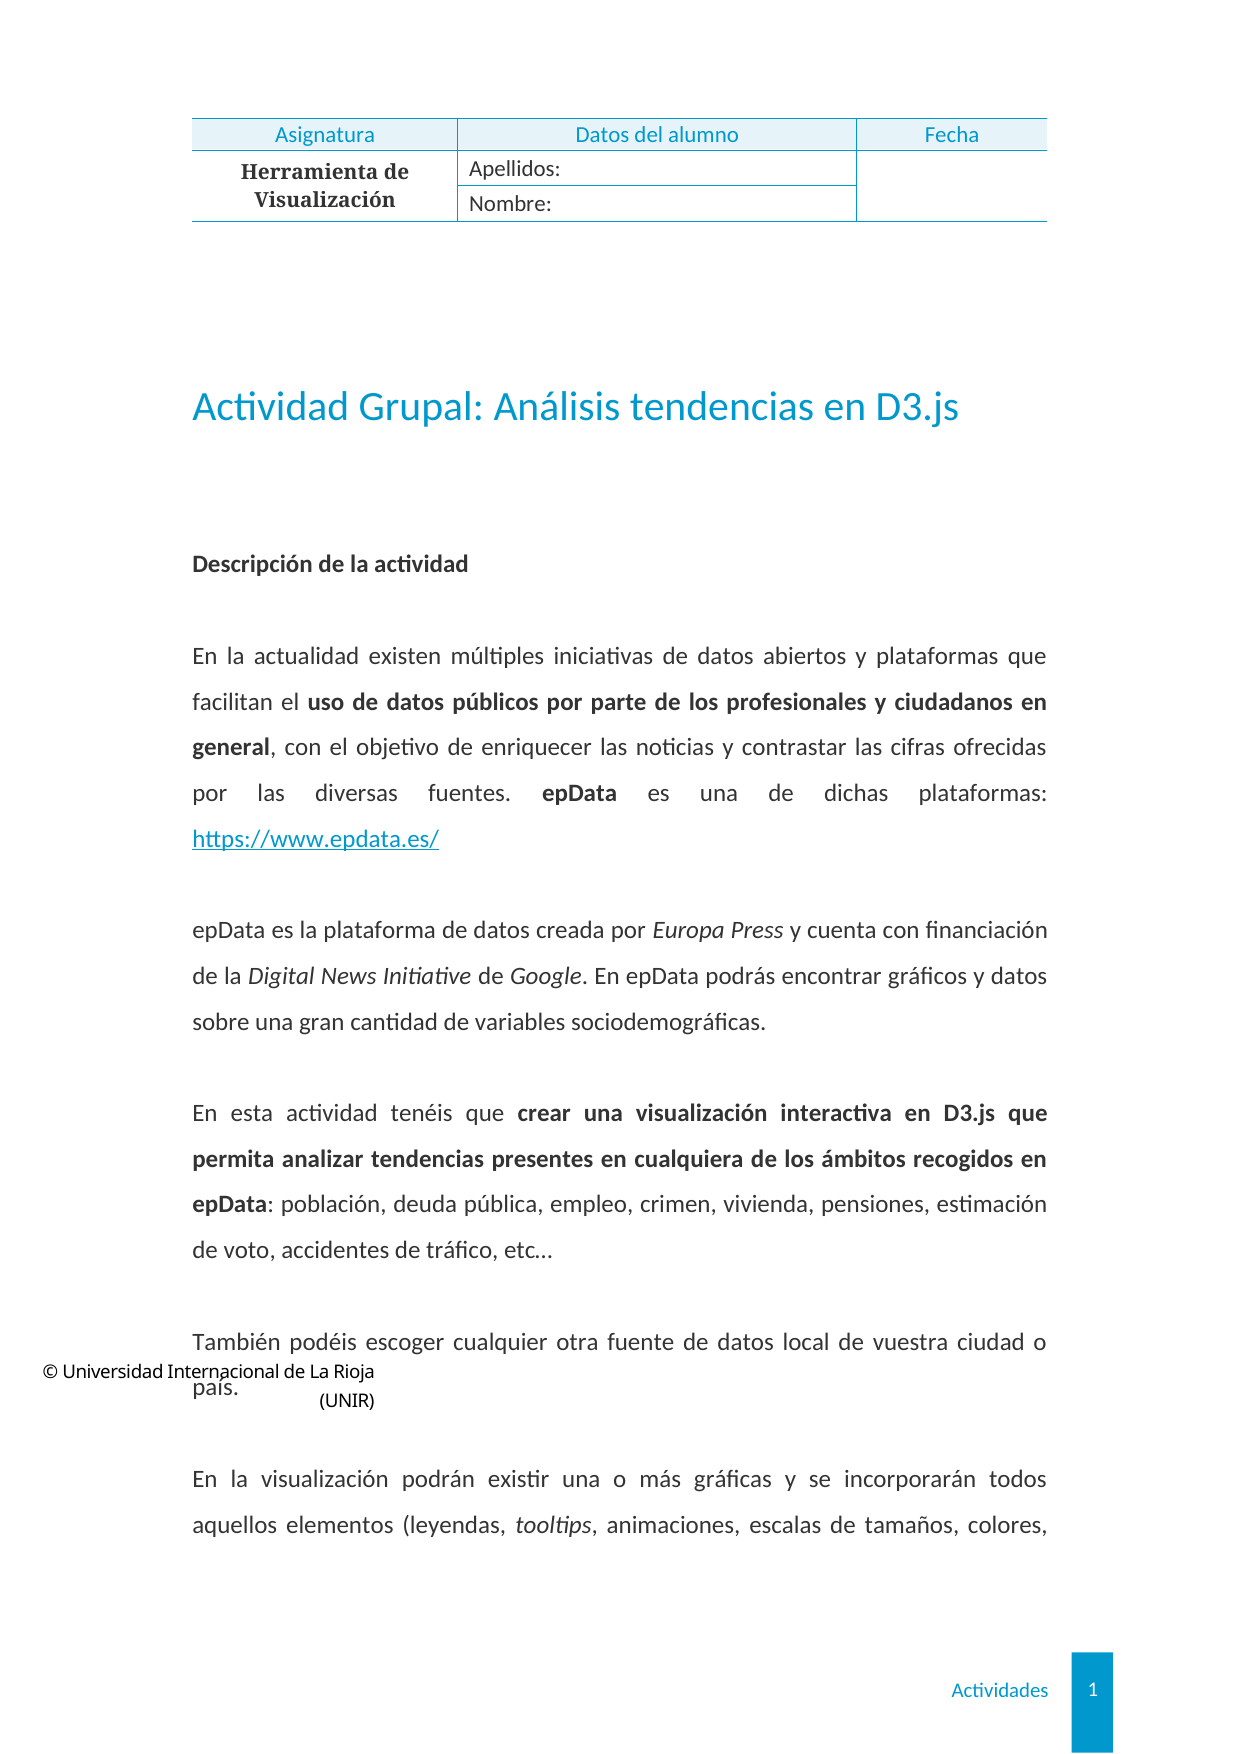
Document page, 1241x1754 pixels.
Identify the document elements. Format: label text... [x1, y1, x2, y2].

text En esta actividad tenéis que crear una visualización interactiva en D3.js que permita analizar tendencias presentes en cualquiera de los ámbitos recogidos en epData: población, deuda pública, empleo, crimen, vivienda, pensiones, estimación de voto, accidentes de tráfico, etc… [192, 1097, 1048, 1265]
text epData es la plataforma de datos creada por Europa Press y cuenta con financiación de la Digital News Initiative de Google. En epData podrás encontrar gráficos y datos sobre una gran cantidad de variables sociodemográficas. [192, 914, 1048, 1036]
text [192, 1463, 1048, 1539]
text Actividad Grupal: Análisis tendencias en D3.js [192, 379, 1048, 430]
text En la actualidad existen múltiples iniciativas de datos abiertos y plataformas que facilitan el uso de datos públicos por parte de los profesionales y ciudadanos en general, con el objetivo de enriquecer las noticias y contrastar las cifras ofrecidas por las diversas fuentes. epData es una de dichas plataformas: https://www.epdata.es/ [192, 640, 1048, 853]
text También podéis escoger cualquier otra fuente de datos local de vuestra ciudad o país. [192, 1326, 1048, 1402]
text Descripción de la actividad [192, 548, 1048, 579]
